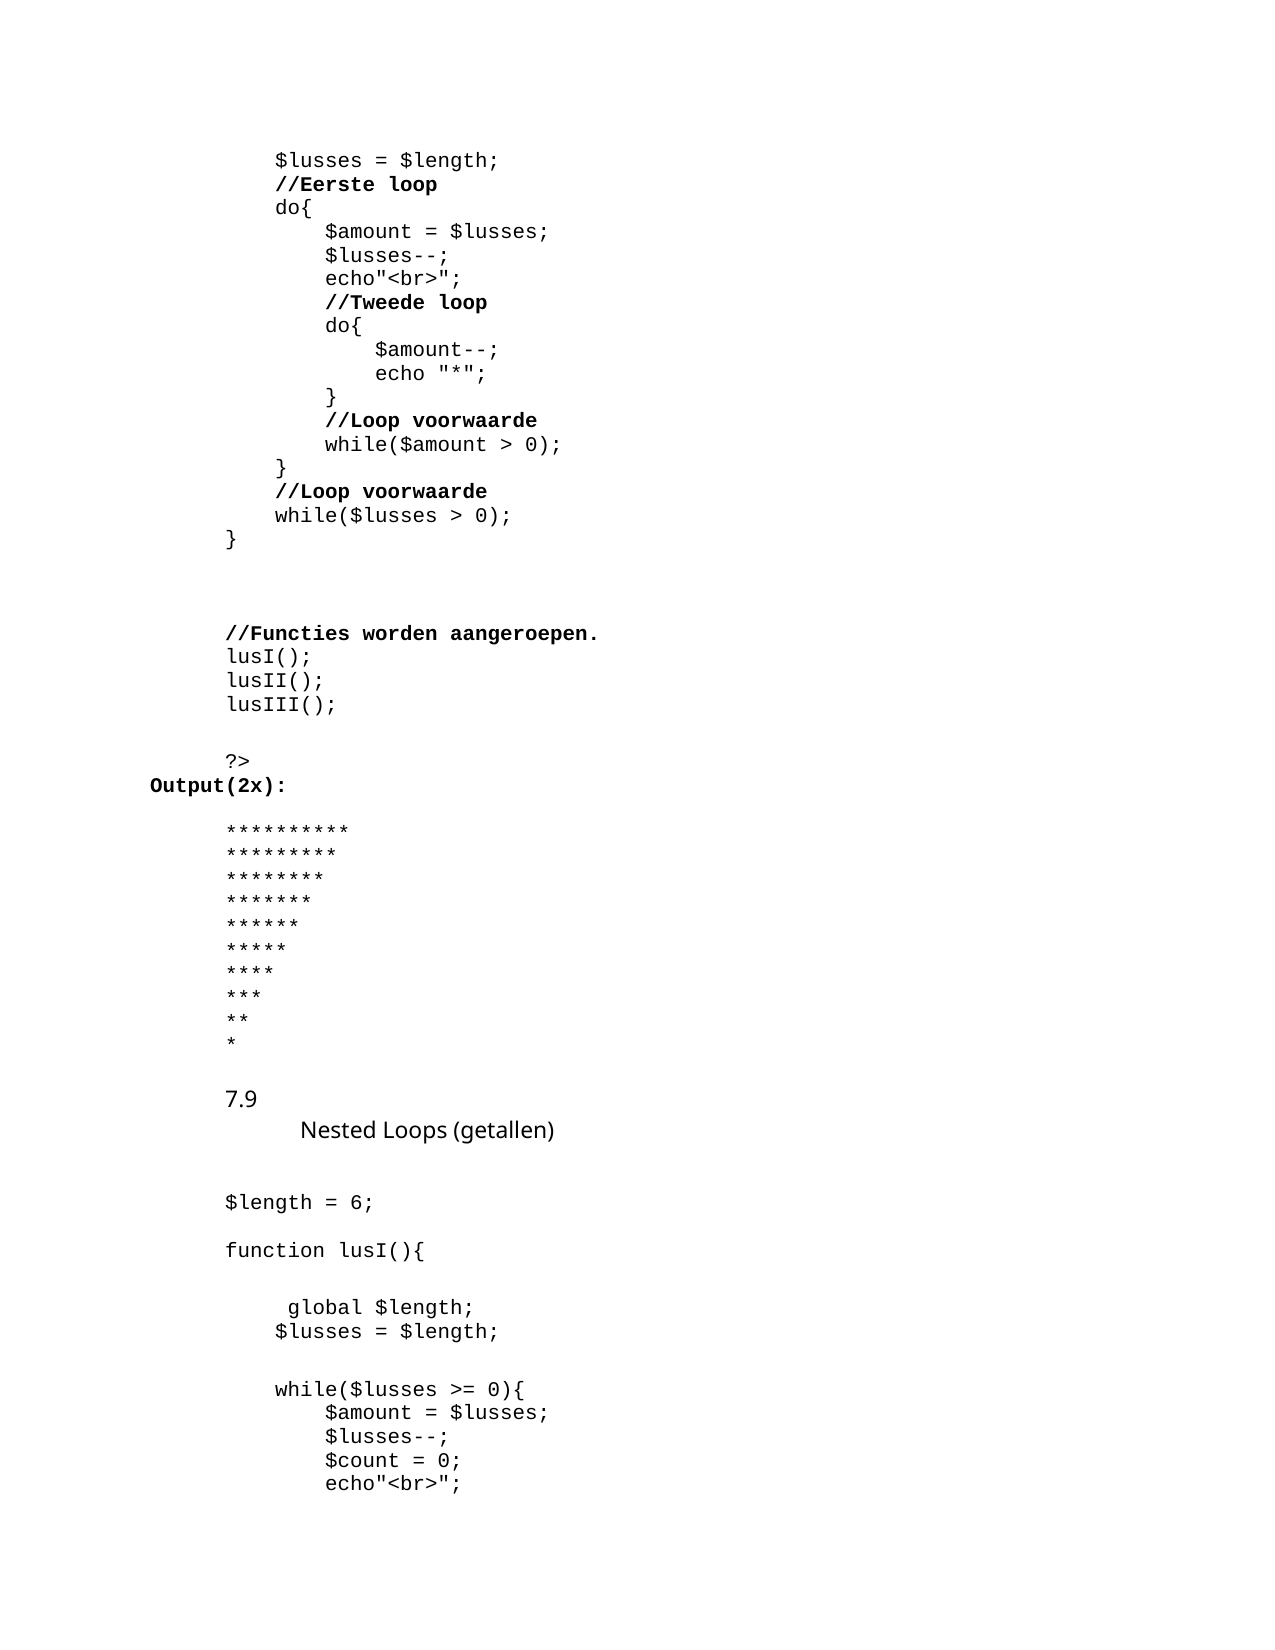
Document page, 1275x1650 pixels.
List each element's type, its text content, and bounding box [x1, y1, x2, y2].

text //Loop voorwaarde [150, 481, 1125, 505]
text $amount--; [150, 339, 1125, 363]
text //Eerste loop [150, 174, 1125, 197]
text Output(2x): [150, 775, 1125, 799]
text while($amount > 0); [150, 434, 1125, 457]
text //Loop voorwaarde [150, 410, 1125, 434]
text echo "*"; [150, 363, 1125, 386]
text } [150, 528, 1125, 552]
text Nested Loops (getallen) [150, 1114, 1125, 1145]
text echo"<br>"; [150, 268, 1125, 292]
text } [150, 457, 1125, 481]
text $count = 0; [150, 1450, 1125, 1473]
text $lusses = $length; [150, 150, 1125, 174]
text lusII(); [150, 670, 1125, 694]
text do{ [150, 316, 1125, 339]
text $lusses--; [150, 244, 1125, 268]
text 7.9 [150, 1083, 1125, 1114]
text ?> [150, 752, 1125, 775]
text echo"<br>"; [150, 1473, 1125, 1497]
text $amount = $lusses; [150, 1402, 1125, 1426]
text while($lusses > 0); [150, 505, 1125, 528]
text function lusI(){ [150, 1240, 1125, 1263]
text $length = 6; [150, 1192, 1125, 1216]
text lusI(); [150, 647, 1125, 670]
text while($lusses >= 0){ [150, 1379, 1125, 1402]
text $lusses = $length; [150, 1321, 1125, 1345]
text //Functies worden aangeroepen. [150, 623, 1125, 647]
text $amount = $lusses; [150, 221, 1125, 244]
text lusIII(); [150, 694, 1125, 717]
text global $length; [150, 1297, 1125, 1321]
text do{ [150, 197, 1125, 221]
text } [150, 386, 1125, 410]
text //Tweede loop [150, 292, 1125, 316]
text $lusses--; [150, 1426, 1125, 1450]
text ********** ********* ******** ******* ****** ***** **** *** ** * [225, 822, 1125, 1059]
